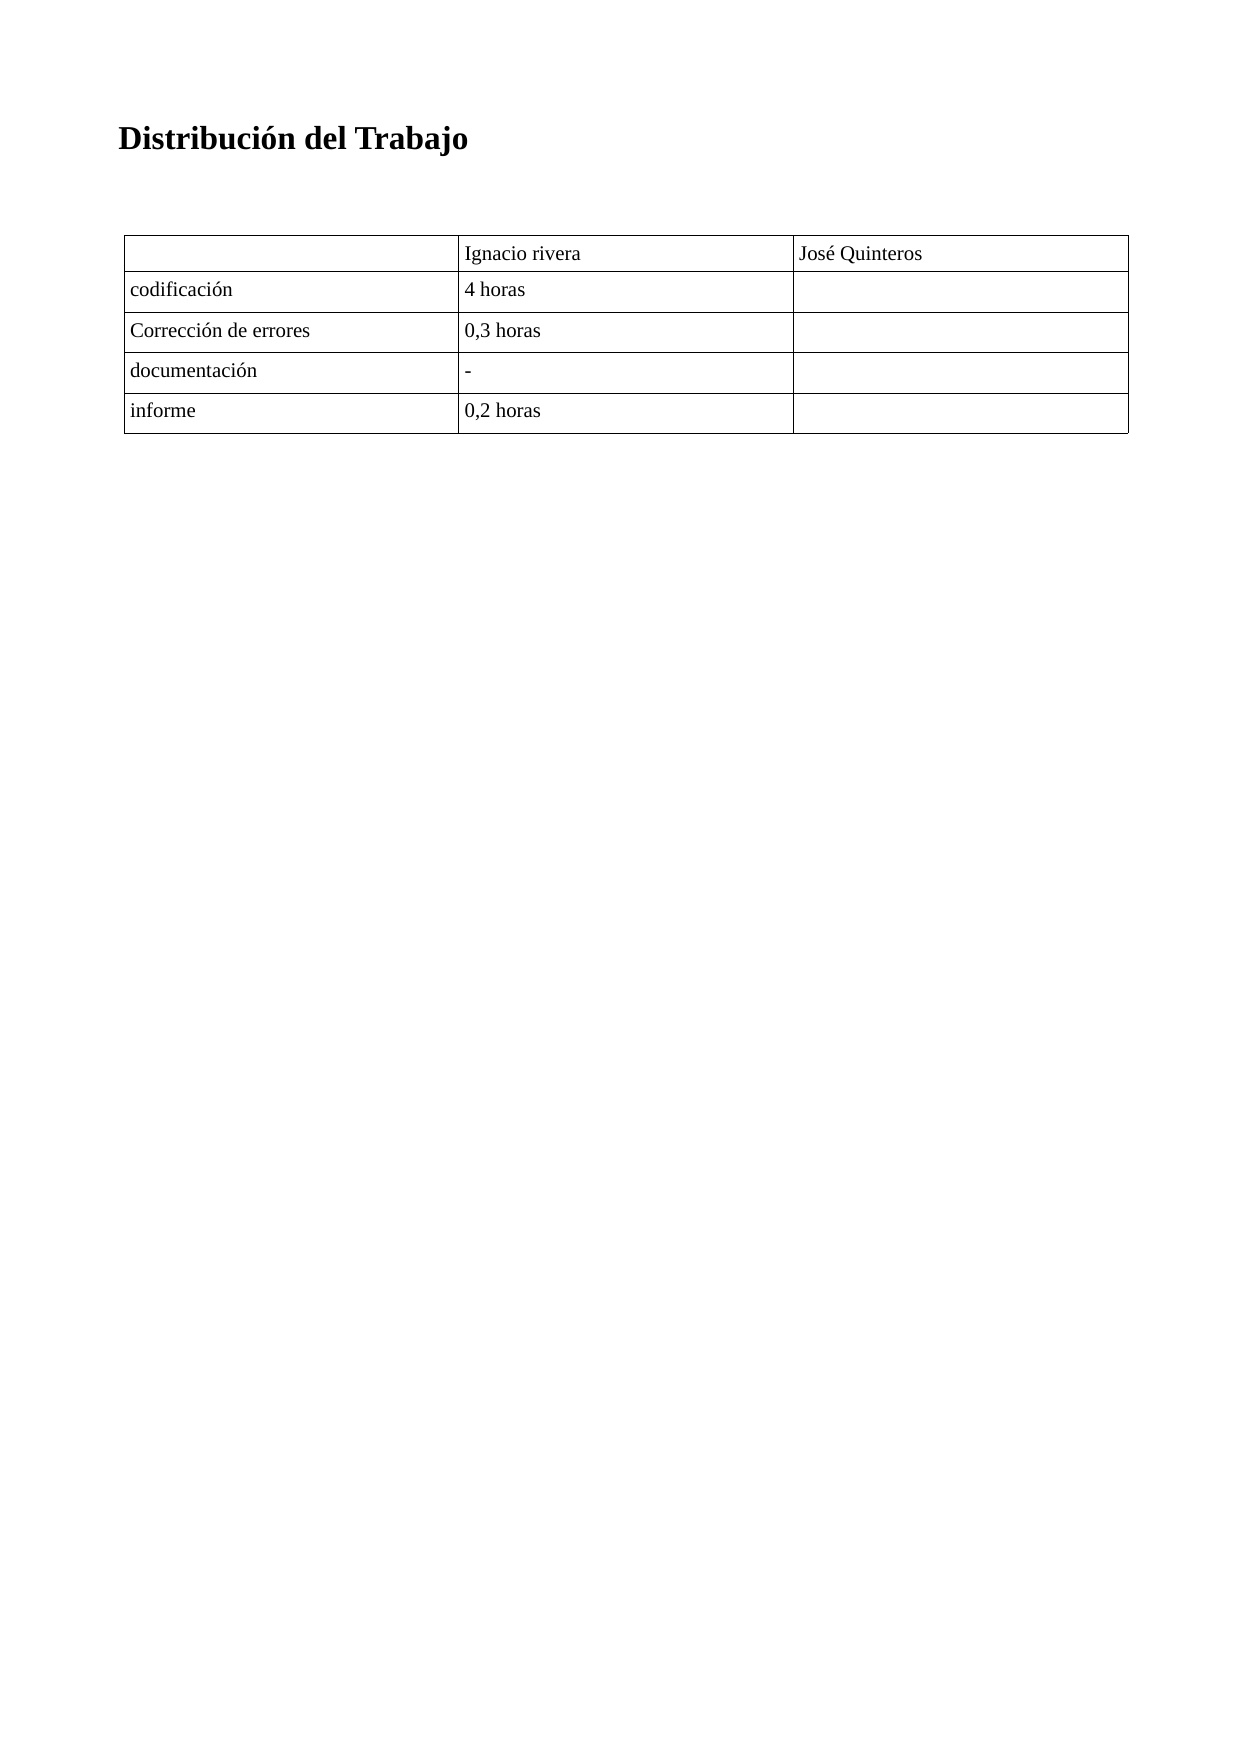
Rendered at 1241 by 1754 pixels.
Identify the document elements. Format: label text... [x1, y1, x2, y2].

table_header [125, 236, 458, 271]
table_cell [794, 394, 1128, 433]
table_cell Corrección de errores [125, 313, 458, 352]
table_cell [794, 272, 1128, 312]
text Distribución del Trabajo [118, 118, 1121, 157]
table_cell informe [125, 394, 458, 433]
table_cell codificación [125, 272, 458, 312]
table_header José Quinteros [794, 236, 1128, 271]
table_cell 4 horas [459, 272, 793, 312]
table_cell [794, 353, 1128, 392]
table_cell [794, 313, 1128, 352]
table_cell - [459, 353, 793, 392]
table_cell documentación [125, 353, 458, 392]
table_cell 0,2 horas [459, 394, 793, 433]
table_cell 0,3 horas [459, 313, 793, 352]
table_header Ignacio rivera [459, 236, 793, 271]
